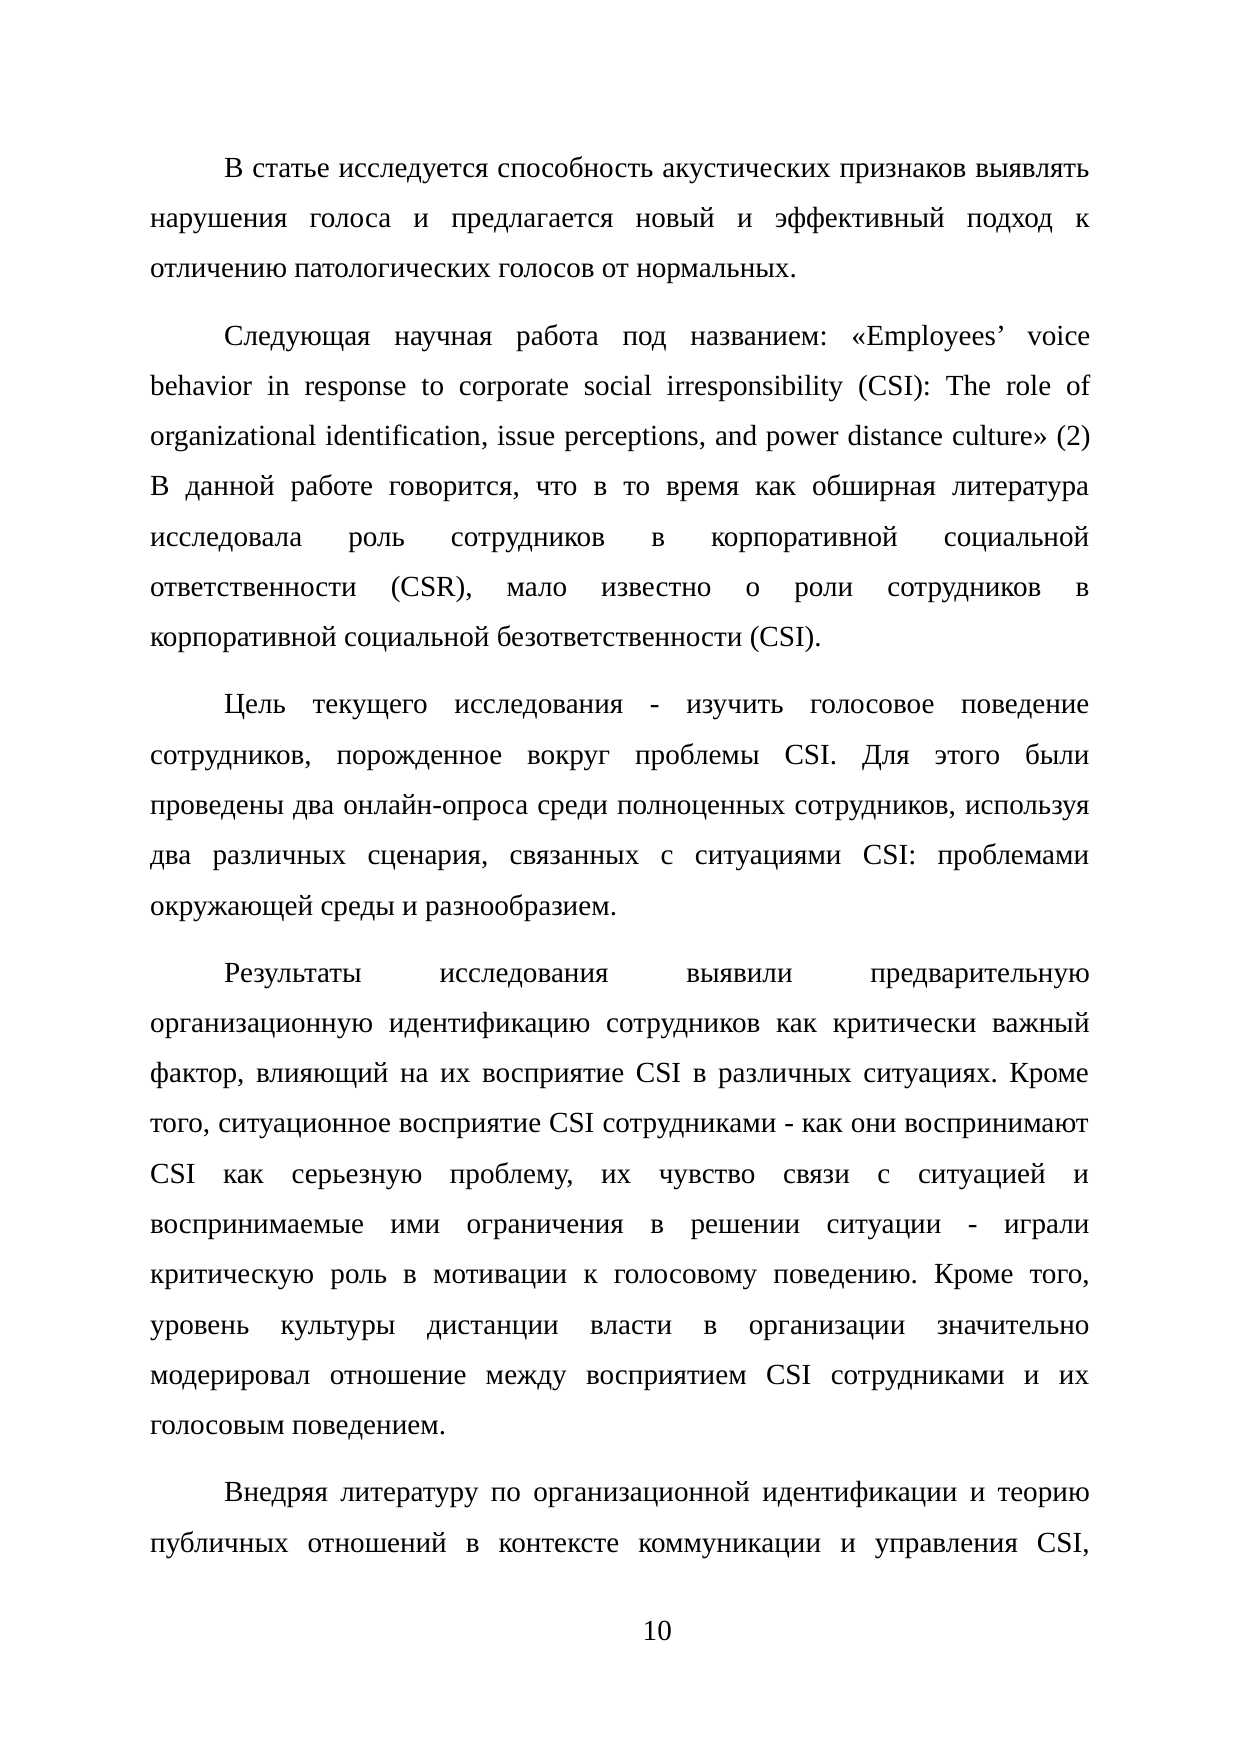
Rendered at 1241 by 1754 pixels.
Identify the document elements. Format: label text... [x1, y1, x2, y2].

text Результаты исследования выявили предварительную организационную идентификацию сотрудников как критически важный фактор, влияющий на их восприятие CSI в различных ситуациях. Кроме того, ситуационное восприятие CSI сотрудниками - как они воспринимают CSI как серьезную проблему, их чувство связи с ситуацией и воспринимаемые ими ограничения в решении ситуации - играли критическую роль в мотивации к голосовому поведению. Кроме того, уровень культуры дистанции власти в организации значительно модерировал отношение между восприятием CSI сотрудниками и их голосовым поведением. [150, 955, 1090, 1441]
text Следующая научная работа под названием: «Employees’ voice behavior in response to corporate social irresponsibility (CSI): The role of organizational identification, issue perceptions, and power distance culture» В данной работе говорится, что в то время как обширная литература исследовала роль сотрудников в корпоративной социальной ответственности (CSR), мало известно о роли сотрудников в корпоративной социальной безответственности (CSI). [150, 318, 1090, 653]
text В статье исследуется способность акустических признаков выявлять нарушения голоса и предлагается новый и эффективный подход к отличению патологических голосов от нормальных. [150, 234, 1090, 284]
text В статье исследуется способность акустических признаков выявлять нарушения голоса и предлагается новый и эффективный подход к отличению патологических голосов от нормальных. [150, 150, 1090, 200]
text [150, 1474, 1090, 1558]
text Цель текущего исследования - изучить голосовое поведение сотрудников, порожденное вокруг проблемы CSI. Для этого были проведены два онлайн-опроса среди полноценных сотрудников, используя два различных сценария, связанных с ситуациями CSI: проблемами окружающей среды и разнообразием. [150, 686, 1090, 921]
